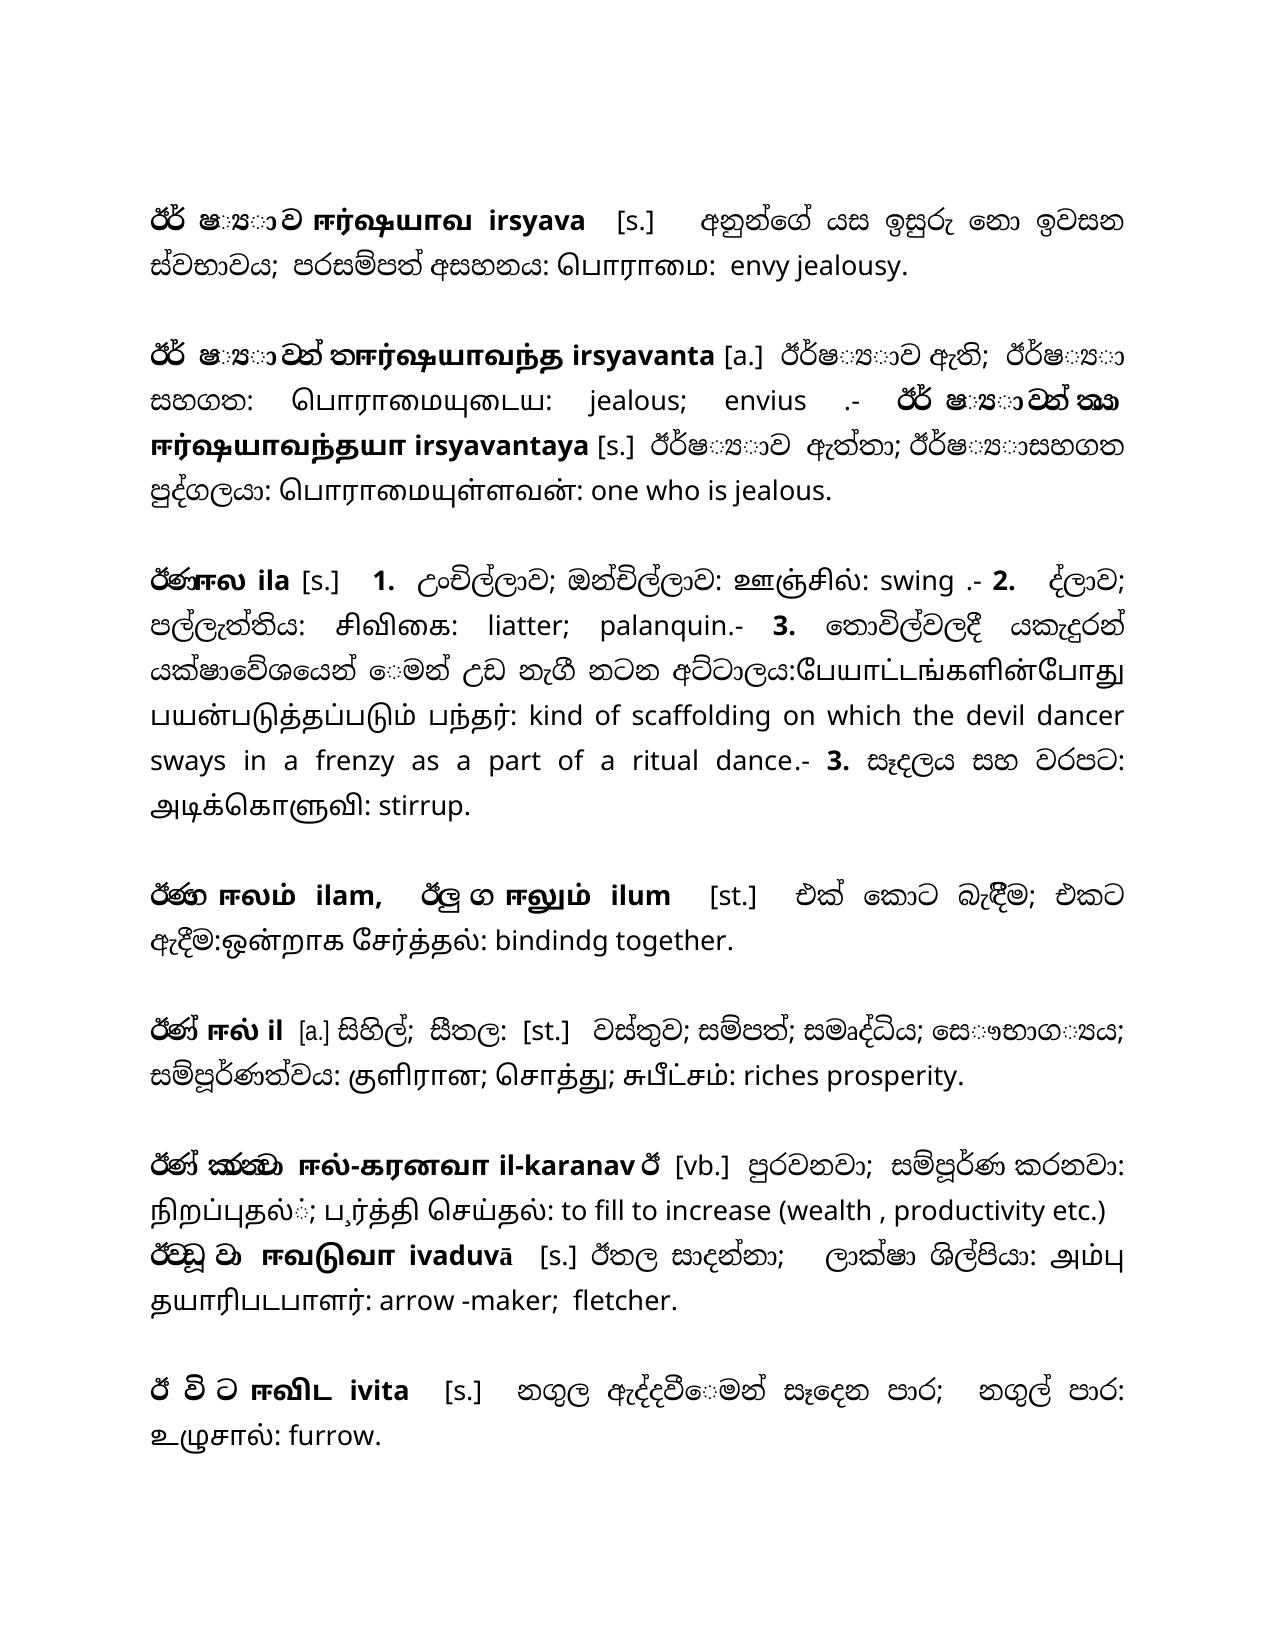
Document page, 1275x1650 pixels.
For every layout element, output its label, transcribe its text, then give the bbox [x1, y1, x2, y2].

text ඊණ් ஈல் il [a.] සිහිල්; සීතල: [st.] වස්තුව; සම්පත්; සමෘද්ධිය; සෞභාග්‍යය; සම්පූර්ණත්වය: குளிரான; சொத்து; சுபீட்சம்: riches prosperity. [150, 1005, 1125, 1095]
text ඊර්ෂ්‍යාවන්ත ஈர்ஷயாவந்த irsyavanta [a.] ඊර්ෂ්‍යාව ඇති; ඊර්ෂ්‍යා සහගත: பொராமையுடைய: jealous; envius .- ඊර්ෂ්‍යාවන්තයා ஈர்ஷயாவந்தயா irsyavantaya [s.] ඊර්ෂ්‍යාව ඇත්තා; ඊර්ෂ්‍යාසහගත පුද්ගලයා: பொராமையுள்ளவன்: one who is jealous. [150, 330, 1125, 510]
text ඊණ් කරනවා ஈல்-கரனவா il-karanavඊ [vb.] පුරවනවා; සම්පූර්ණ කරනවා: நிறப்புதல்்; ப¸ர்த்தி செய்தல்: to fill to increase (wealth , productivity etc.) [150, 1140, 1125, 1230]
text ඊණ ஈல ila [s.] 1. උංචිල්ලාව; ඔන්චිල්ලාව: ஊஞ்சில்: swing .- 2. ද්‍යෝලාව; පල්ලැත්තිය: சிவிகை: liatter; palanquin.- 3. තොවිල්වලදී යකැදුරන් යක්ෂාවේශයෙන් ෙමන් උඩ නැගී නටන අට්ටාලය:பேயாட்டங்களின்போது பயன்படுத்தப்படும் பந்தர்: kind of scaffolding on which the devil dancer sways in a frenzy as a part of a ritual dance.- 3. සෑදලය සහ වරපට: அடிக்கொளுவி: stirrup. [150, 555, 1125, 825]
text ඊ විට ஈவிட ivita [s.] නගුල ඇද්දවීෙමන් සෑදෙන පාර; නගුල් පාර: உழுசால்: furrow. [150, 1365, 1125, 1455]
text ඊවඩූවා ஈவடுவா ivaduvā [s.] ඊතල සාදන්නා; ලාක්ෂා ශිල්පියා: அம்பு தயாரிபடபாளர்: arrow -maker; fletcher. [150, 1230, 1125, 1320]
text ඊණග ஈலம் ilam, ඊලුග ஈலும் ilum [st.] එක් කොට බැඳීිිම; එකට ඇදීම:ஒன்றாக சேர்த்தல்: bindindg together. [150, 870, 1125, 960]
text ඊර්ෂ්‍යාව ஈர்ஷயாவ irsyava [s.] අනුන්ගේ යස ඉසුරු නො ඉවසන ස්වභාවය; පරසම්පත් අසහනය: பொராமை: envy jealousy. [150, 195, 1125, 285]
